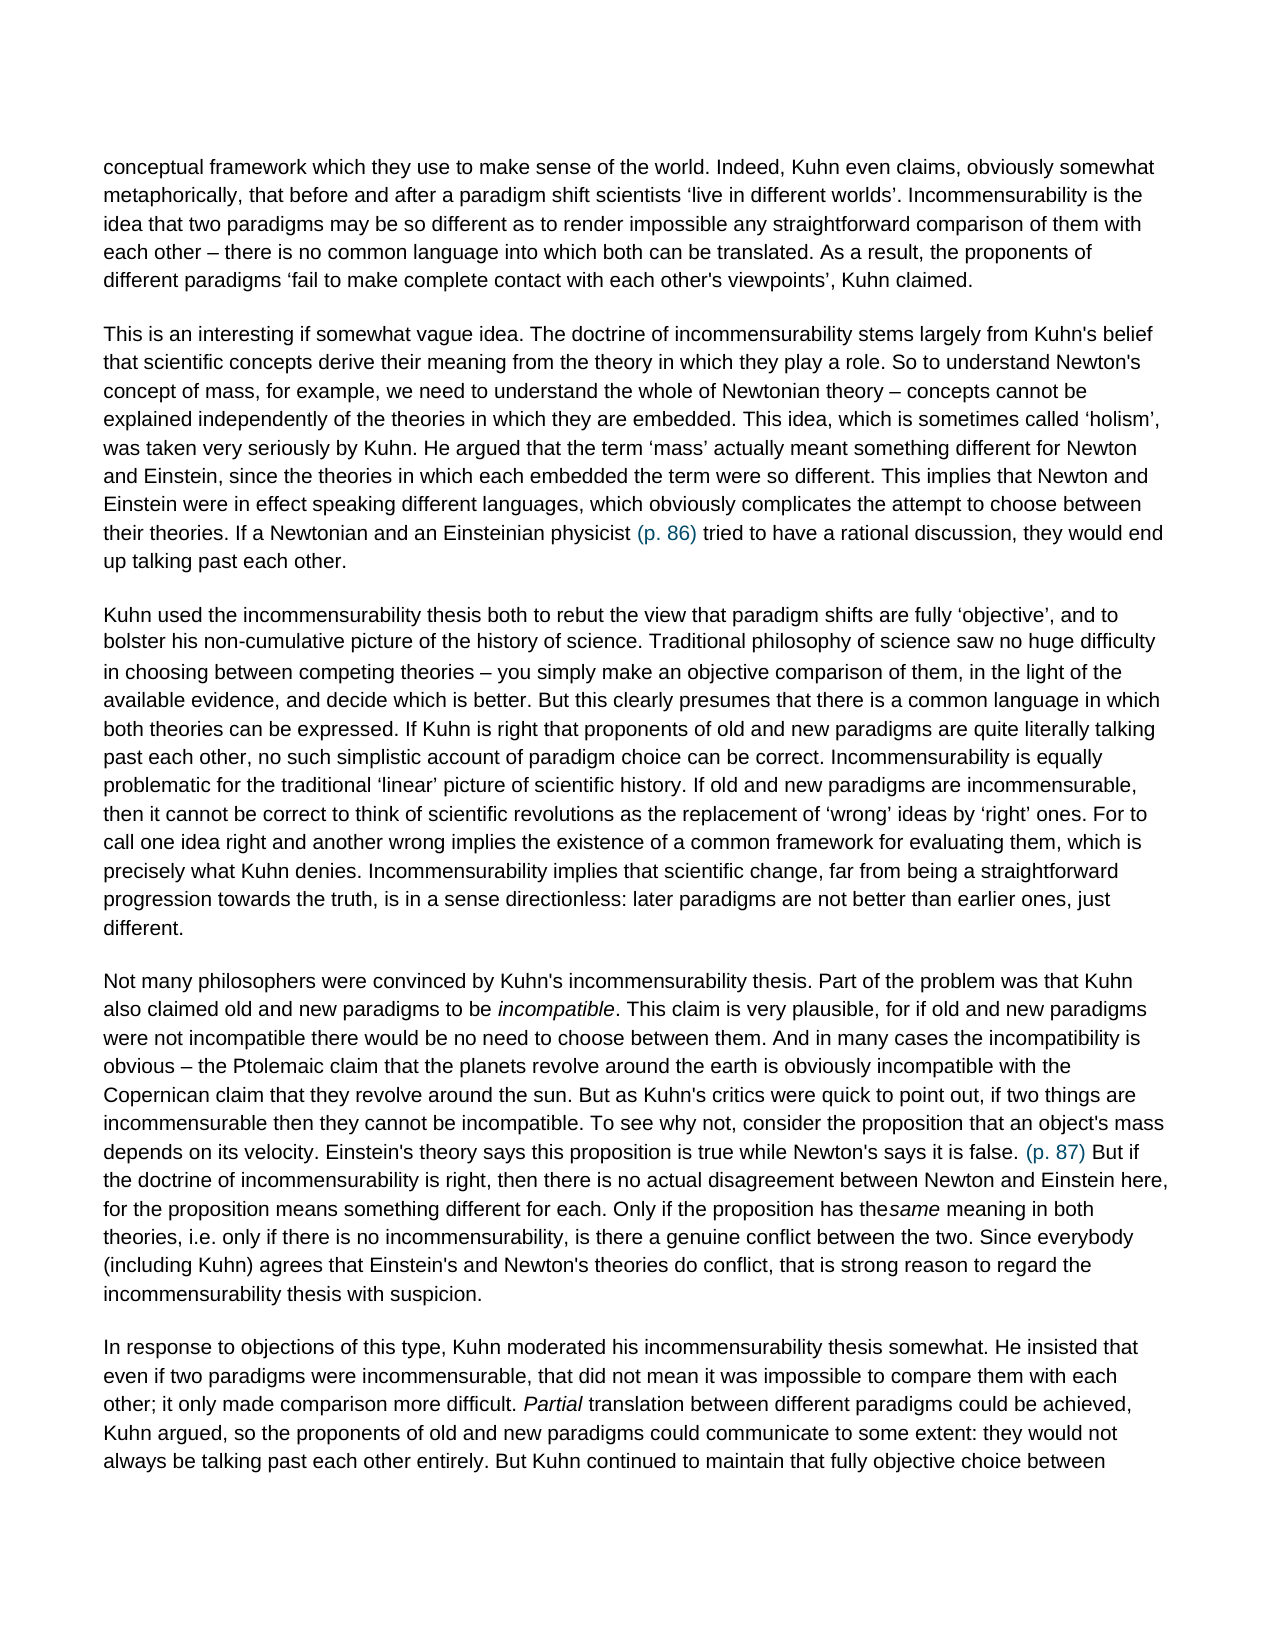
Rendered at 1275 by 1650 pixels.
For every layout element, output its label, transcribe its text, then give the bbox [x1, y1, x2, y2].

text Not many philosophers were convinced by Kuhn's incommensurability thesis. Part of the problem was that Kuhn also claimed old and new paradigms to be incompatible. This claim is very plausible, for if old and new paradigms were not incompatible there would be no need to choose between them. And in many cases the incompatibility is obvious – the Ptolemaic claim that the planets revolve around the earth is obviously incompatible with the Copernican claim that they revolve around the sun. But as Kuhn's critics were quick to point out, if two things are incommensurable then they cannot be incompatible. To see why not, consider the proposition that an object's mass depends on its velocity. Einstein's theory says this proposition is true while Newton's says it is false. (p. 87) But if the doctrine of incommensurability is right, then there is no actual disagreement between Newton and Einstein here, for the proposition means something different for each. Only if the proposition has thesame meaning in both theories, i.e. only if there is no incommensurability, is there a genuine conflict between the two. Since everybody (including Kuhn) agrees that Einstein's and Newton's theories do conflict, that is strong reason to regard the incommensurability thesis with suspicion. [103, 964, 1172, 1306]
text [103, 150, 1172, 292]
text This is an interesting if somewhat vague idea. The doctrine of incommensurability stems largely from Kuhn's belief that scientific concepts derive their meaning from the theory in which they play a role. So to understand Newton's concept of mass, for example, we need to understand the whole of Newtonian theory – concepts cannot be explained independently of the theories in which they are embedded. This idea, which is sometimes called ‘holism’, was taken very seriously by Kuhn. He argued that the term ‘mass’ actually meant something different for Newton and Einstein, since the theories in which each embedded the term were so different. This implies that Newton and Einstein were in effect speaking different languages, which obviously complicates the attempt to choose between their theories. If a Newtonian and an Einsteinian physicist (p. 86) tried to have a rational discussion, they would end up talking past each other. [103, 317, 1172, 573]
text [103, 1331, 1172, 1473]
text Kuhn used the incommensurability thesis both to rebut the view that paradigm shifts are fully ‘objective’, and to bolster his non‐cumulative picture of the history of science. Traditional philosophy of science saw no huge difficulty in choosing between competing theories – you simply make an objective comparison of them, in the light of the available evidence, and decide which is better. But this clearly presumes that there is a common language in which both theories can be expressed. If Kuhn is right that proponents of old and new paradigms are quite literally talking past each other, no such simplistic account of paradigm choice can be correct. Incommensurability is equally problematic for the traditional ‘linear’ picture of scientific history. If old and new paradigms are incommensurable, then it cannot be correct to think of scientific revolutions as the replacement of ‘wrong’ ideas by ‘right’ ones. For to call one idea right and another wrong implies the existence of a common framework for evaluating them, which is precisely what Kuhn denies. Incommensurability implies that scientific change, far from being a straightforward progression towards the truth, is in a sense directionless: later paradigms are not better than earlier ones, just different. [103, 598, 1172, 939]
